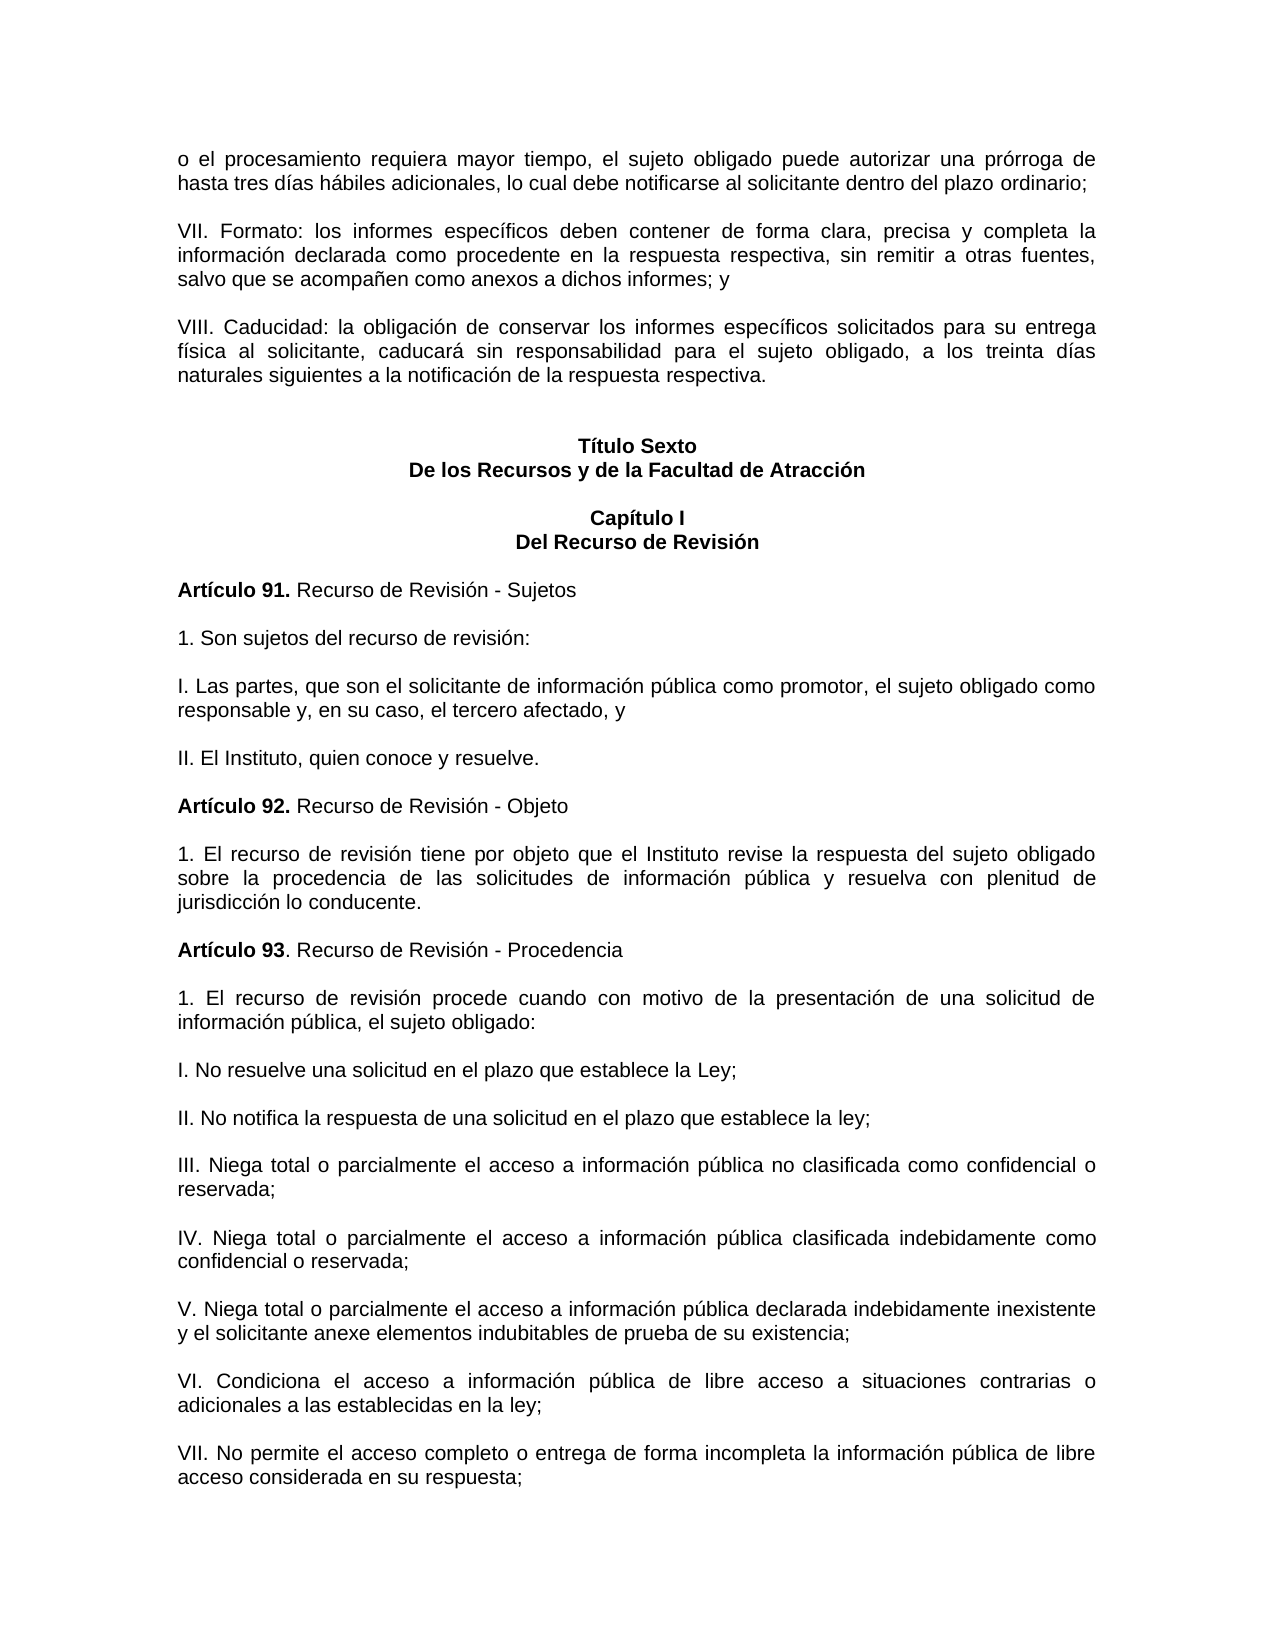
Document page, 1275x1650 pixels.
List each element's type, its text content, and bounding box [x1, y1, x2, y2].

list Caducidad: la obligación de conservar los informes específicos solicitados para su entrega física al solicitante, caducará sin responsabilidad para el sujeto obligado, a los treinta días naturales siguientes a la notificación de la respuesta respectiva. [177, 315, 1097, 387]
list Niega total o parcialmente el acceso a información pública declarada indebidamente inexistente y el solicitante anexe elementos indubitables de prueba de su existencia; [177, 1297, 1097, 1345]
text Artículo 92. Recurso de Revisión - Objeto [177, 794, 1108, 818]
list Formato: los informes específicos deben contener de forma clara, precisa y completa la información declarada como procedente en la respuesta respectiva, sin remitir a otras fuentes, salvo que se acompañen como anexos a dichos informes; y [177, 219, 1097, 291]
list No permite el acceso completo o entrega de forma incompleta la información pública de libre acceso considerada en su respuesta; [177, 1441, 1097, 1489]
list Condiciona el acceso a información pública de libre acceso a situaciones contrarias o adicionales a las establecidas en la ley; [177, 1369, 1097, 1417]
text De los Recursos y de la Facultad de Atracción [329, 458, 946, 482]
subtitle Título Sexto [329, 434, 946, 458]
list No notifica la respuesta de una solicitud en el plazo que establece la ley; [177, 1105, 1108, 1129]
text o el procesamiento requiera mayor tiempo, el sujeto obligado puede autorizar una prórroga de hasta tres días hábiles adicionales, lo cual debe notificarse al solicitante dentro del plazo ordinario; [177, 147, 1098, 195]
list Las partes, que son el solicitante de información pública como promotor, el sujeto obligado como responsable y, en su caso, el tercero afectado, y [177, 674, 1097, 722]
list No resuelve una solicitud en el plazo que establece la Ley; [177, 1058, 1108, 1082]
text Artículo 93. Recurso de Revisión - Procedencia [177, 938, 1108, 962]
text 1. El recurso de revisión procede cuando con motivo de la presentación de una solicitud de información pública, el sujeto obligado: [177, 986, 1097, 1033]
list El Instituto, quien conoce y resuelve. [177, 746, 1108, 770]
list Niega total o parcialmente el acceso a información pública clasificada indebidamente como confidencial o reservada; [177, 1225, 1098, 1273]
list Son sujetos del recurso de revisión: [177, 626, 1108, 650]
text Del Recurso de Revisión Artículo 91. Recurso de Revisión - Sujetos [177, 530, 821, 602]
text Capítulo I [329, 506, 946, 530]
list Niega total o parcialmente el acceso a información pública no clasificada como confidencial o reservada; [177, 1153, 1097, 1201]
list El recurso de revisión tiene por objeto que el Instituto revise la respuesta del sujeto obligado sobre la procedencia de las solicitudes de información pública y resuelva con plenitud de jurisdicción lo conducente. [177, 842, 1097, 914]
